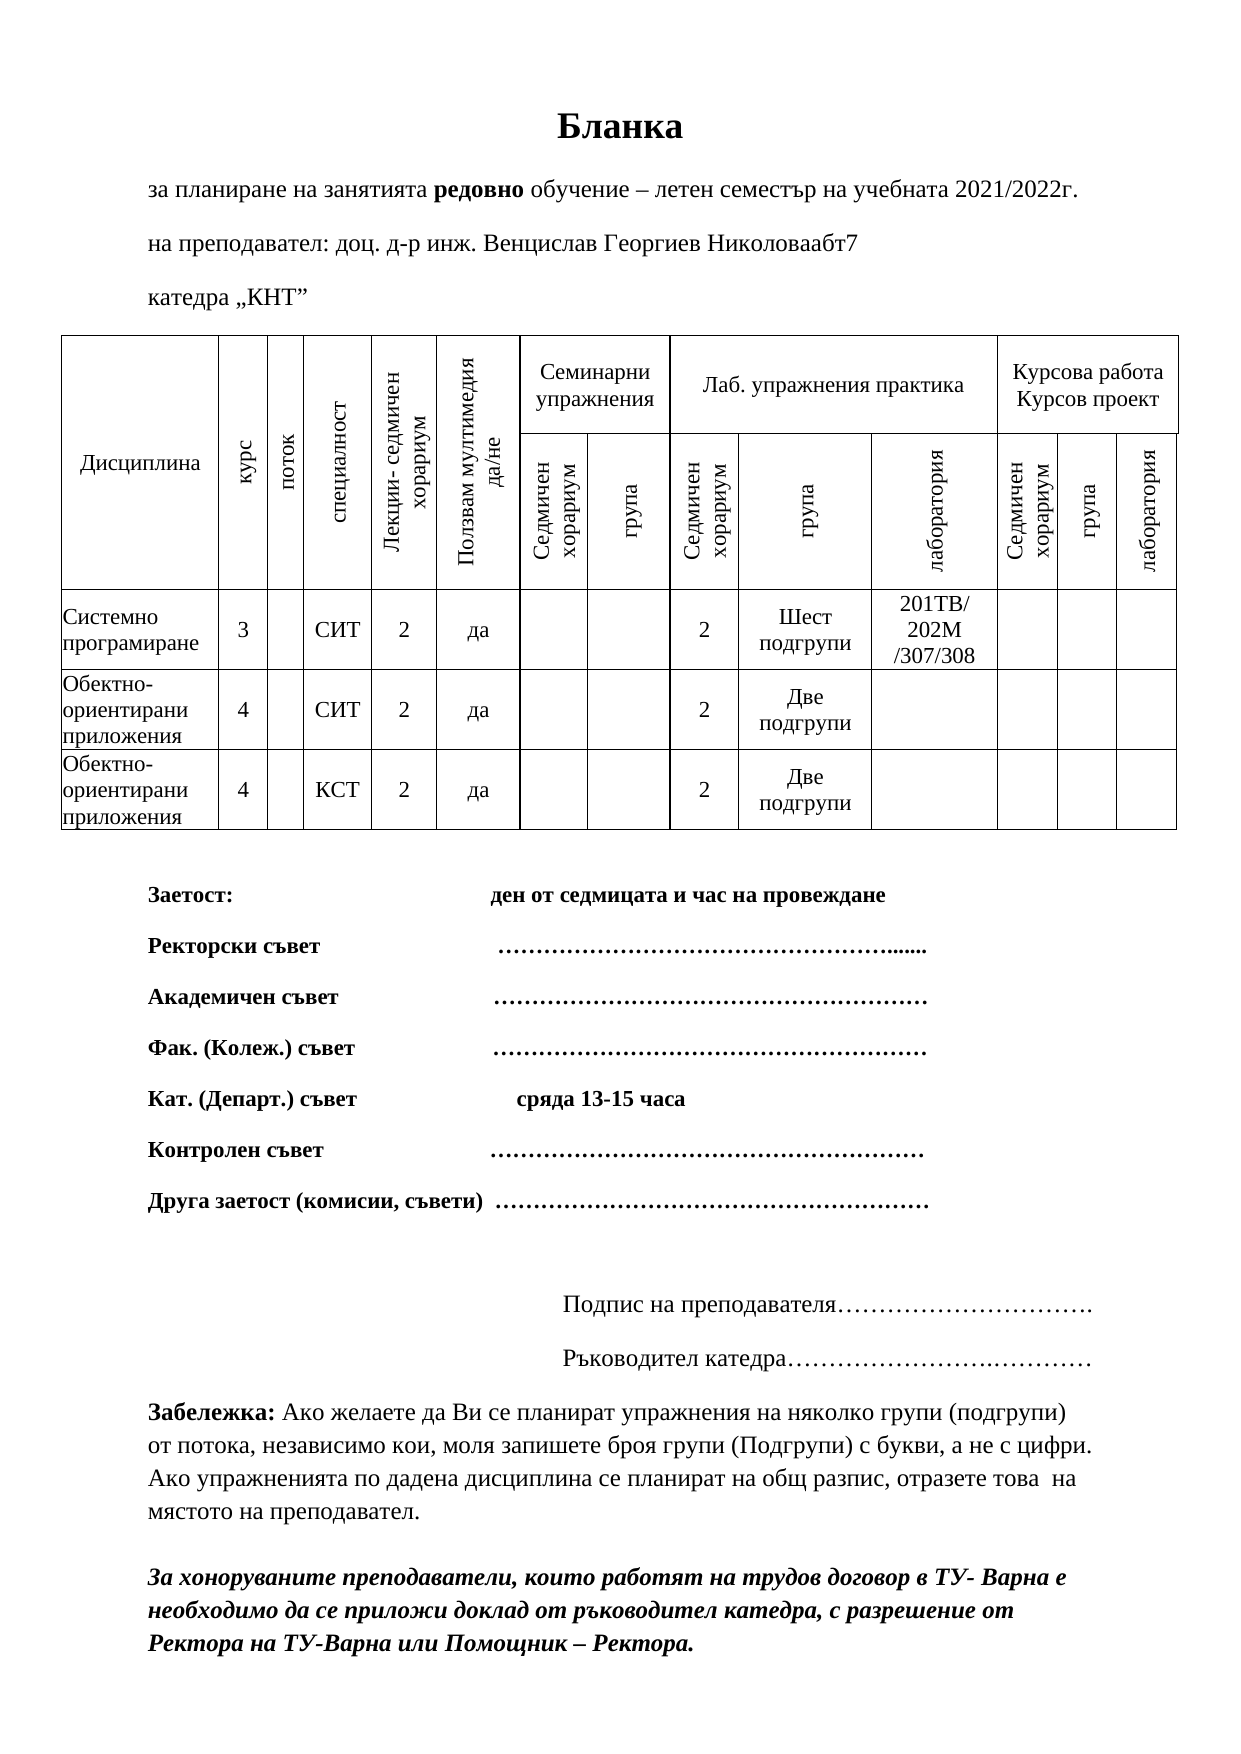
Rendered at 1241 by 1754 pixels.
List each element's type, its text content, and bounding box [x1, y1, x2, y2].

table_cell [588, 590, 669, 669]
table_cell група [739, 434, 871, 589]
table_cell лаборатория [872, 434, 997, 589]
table_cell Седмичен хорариум [998, 434, 1057, 589]
table_cell лаборатория [1117, 434, 1176, 589]
table_cell 4 [219, 670, 267, 749]
text Академичен съвет ………………………………………………… [148, 983, 1093, 1009]
text катедра „КНТ” [148, 282, 1093, 310]
table_cell СИТ [304, 670, 371, 749]
table_cell [872, 750, 997, 829]
text Заетост: ден от седмицата и час на провеждане [148, 881, 1093, 907]
table_cell 2 [671, 670, 738, 749]
table_header Ползвам мултимедия да/не [437, 336, 519, 589]
table_cell [872, 670, 997, 749]
table_cell [588, 670, 669, 749]
table_cell [268, 750, 303, 829]
table_cell [1117, 750, 1176, 829]
text За хоноруваните преподаватели, които работят на трудов договор в ТУ- Варна е необходимо да се приложи доклад от ръководител катедра, с разрешение от Ректора на ТУ-Варна или Помощник – Ректора. [148, 1562, 1093, 1657]
table_cell Две подгрупи [739, 670, 871, 749]
table_cell да [437, 750, 519, 829]
table_cell 2 [671, 590, 738, 669]
table_cell да [437, 590, 519, 669]
table_cell група [1058, 434, 1116, 589]
table_cell [1058, 670, 1116, 749]
table_cell 2 [372, 670, 436, 749]
text Ректорски съвет ……………………………………………....... [148, 932, 1093, 958]
table_cell [268, 670, 303, 749]
text Бланка [148, 103, 1093, 147]
table_cell група [588, 434, 669, 589]
table_cell [521, 750, 587, 829]
text Кат. (Департ.) съвет сряда 13-15 часа [148, 1085, 1093, 1112]
text Ръководител катедра…………………….………… [148, 1343, 1093, 1372]
table_cell [268, 590, 303, 669]
table_cell 201ТВ/202М /307/308 [872, 590, 997, 669]
table_header курс [219, 336, 267, 589]
table_cell [998, 750, 1057, 829]
table_cell [521, 590, 587, 669]
table_cell [1117, 670, 1176, 749]
table_cell 3 [219, 590, 267, 669]
table_cell КСТ [304, 750, 371, 829]
table_header специалност [304, 336, 371, 589]
text Подпис на преподавателя…………………………. [148, 1289, 1093, 1318]
table_header Дисциплина [62, 336, 218, 589]
table_cell [1058, 750, 1116, 829]
table_cell 2 [372, 750, 436, 829]
text за планиране на занятията редовно обучение – летен семестър на учебната 2021/2022г. [148, 174, 1093, 203]
text Друга заетост (комисии, съвети) ………………………………………………… [148, 1187, 1093, 1214]
table_header Лекции- седмичен хорариум [372, 336, 436, 589]
text Фак. (Колеж.) съвет ………………………………………………… [148, 1034, 1093, 1061]
table_cell 2 [372, 590, 436, 669]
text на преподавател: доц. д-р инж. Венцислав Георгиев Николоваабт7 [148, 228, 1093, 256]
table_cell [1117, 590, 1176, 669]
table_cell да [437, 670, 519, 749]
table_cell СИТ [304, 590, 371, 669]
table_cell Седмичен хорариум [521, 434, 587, 589]
table_cell Обектно- ориентирани приложения [62, 750, 218, 829]
table_cell [998, 670, 1057, 749]
table_header Лаб. упражнения практика [671, 336, 997, 433]
table_cell 4 [219, 750, 267, 829]
text Контролен съвет ………………………………………………… [148, 1136, 1093, 1163]
table_header Курсова работа Курсов проект [998, 336, 1178, 433]
table_cell [998, 590, 1057, 669]
table_cell [588, 750, 669, 829]
table_header Семинарни упражнения [521, 336, 669, 433]
table_cell [1058, 590, 1116, 669]
table_cell Обектно- ориентирани приложения [62, 670, 218, 749]
table_cell Две подгрупи [739, 750, 871, 829]
table_cell [521, 670, 587, 749]
text Ако упражненията по дадена дисциплина се планират на общ разпис, отразете това на мястото на преподавател. [148, 1463, 1093, 1525]
table_header поток [268, 336, 303, 589]
table_cell 2 [671, 750, 738, 829]
text Забележка: Ако желаете да Ви се планират упражнения на няколко групи (подгрупи) от потока, независимо кои, моля запишете броя групи (Подгрупи) с букви, а не с цифри. [148, 1397, 1093, 1459]
table_cell Шест подгрупи [739, 590, 871, 669]
table_cell Седмичен хорариум [671, 434, 738, 589]
table_cell Системно програмиране [62, 590, 218, 669]
